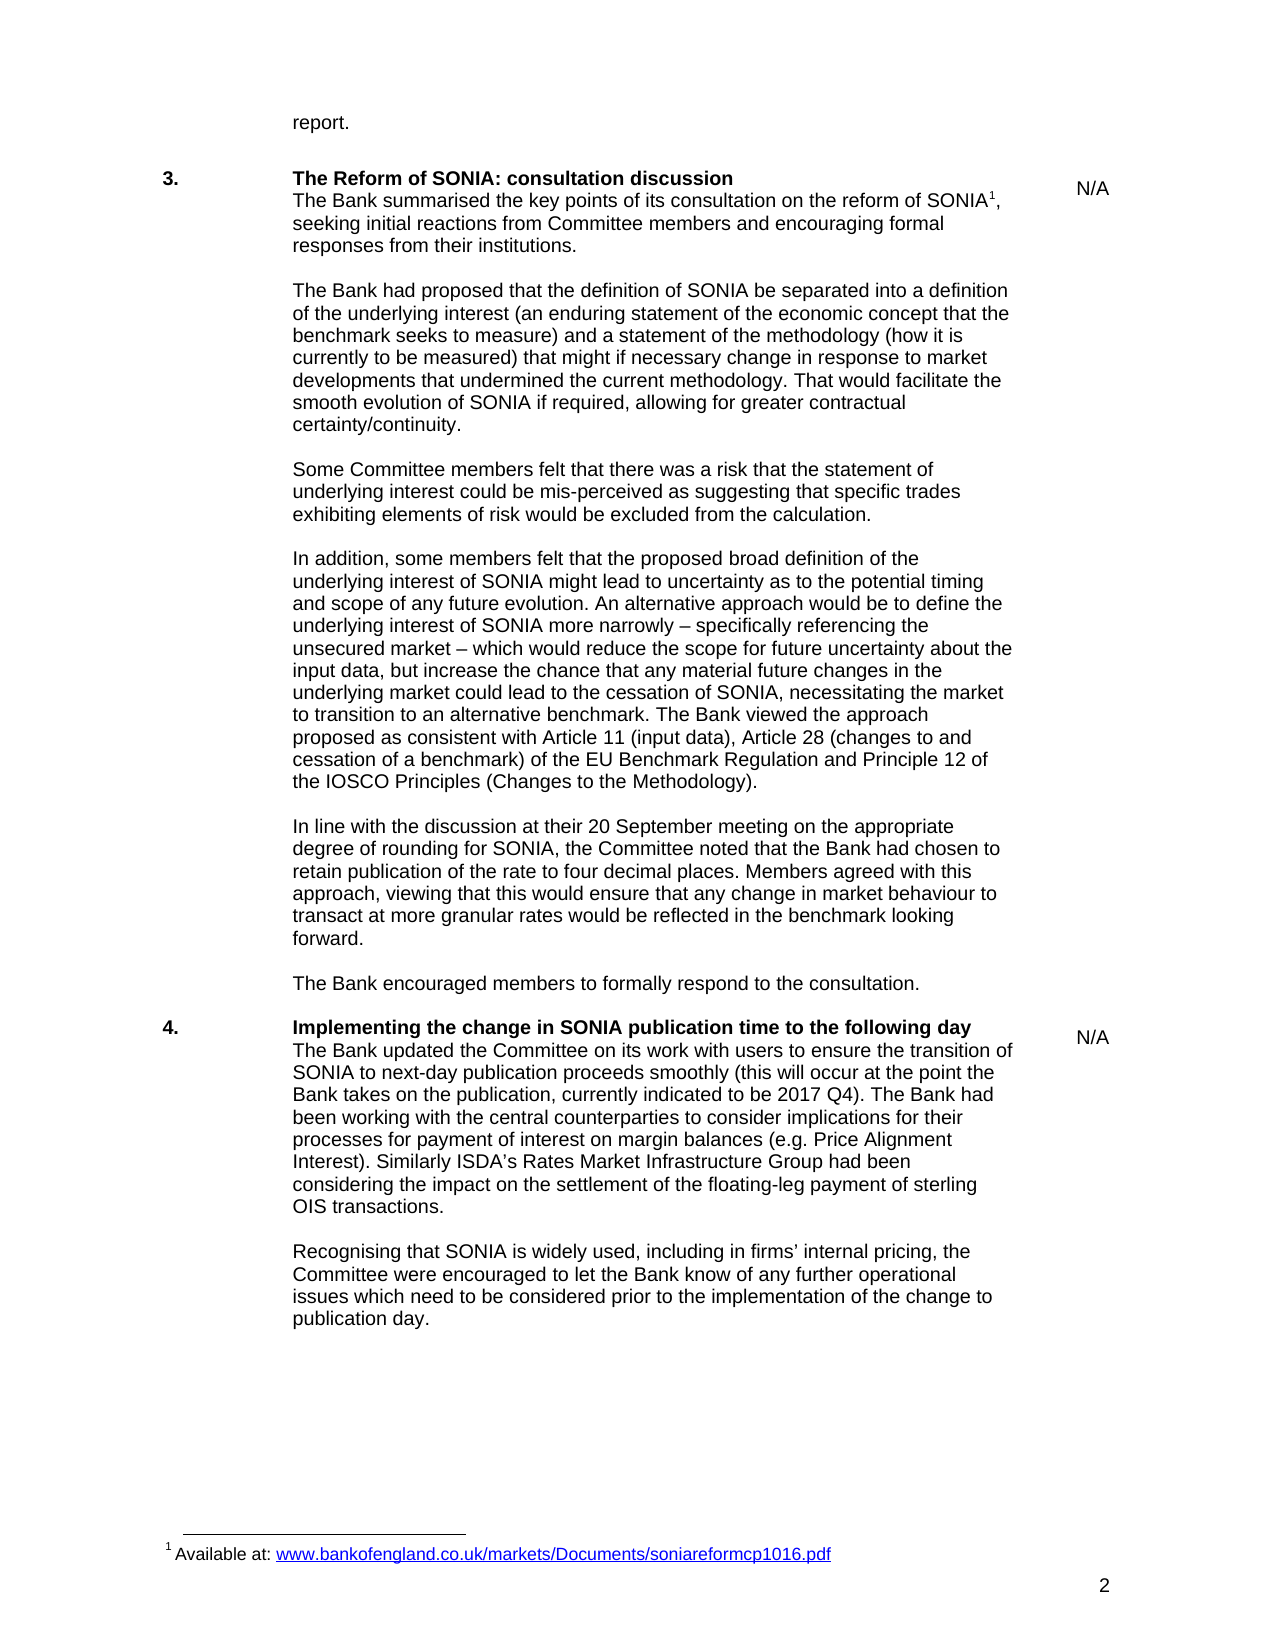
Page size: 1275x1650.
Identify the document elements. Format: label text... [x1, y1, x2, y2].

text In line with the discussion at their 20 September meeting on the appropriate degree of rounding for SONIA, the Committee noted that the Bank had chosen to retain publication of the rate to four decimal places. Members agreed with this approach, viewing that this would ensure that any change in market behaviour to transact at more granular rates would be reflected in the benchmark looking forward. [292, 816, 1003, 949]
text N/A [1076, 177, 1125, 199]
subtitle The Reform of SONIA: consultation discussion [162, 167, 1018, 189]
text 1 Available at: www.bankofengland.co.uk/markets/Documents/soniareformcp1016.pdf [165, 1540, 1125, 1564]
text N/A [1076, 1026, 1125, 1049]
text The Bank summarised the key points of its consultation on the reform of SONIA1, seeking initial reactions from Committee members and encouraging formal responses from their institutions. [292, 189, 1003, 256]
text The Bank updated the Committee on its work with users to ensure the transition of SONIA to next-day publication proceeds smoothly (this will occur at the point the Bank takes on the publication, currently indicated to be 2017 Q4). The Bank had been working with the central counterparties to consider implications for their processes for payment of interest on margin balances (e.g. Price Alignment Interest). Similarly ISDA’s Rates Market Infrastructure Group had been considering the impact on the settlement of the floating-leg payment of sterling OIS transactions. [292, 1039, 1014, 1217]
text Some Committee members felt that there was a risk that the statement of underlying interest could be mis-perceived as suggesting that specific trades exhibiting elements of risk would be excluded from the calculation. [292, 458, 963, 525]
text report. [292, 111, 1125, 133]
text The Bank encouraged members to formally respond to the consultation. [292, 972, 1018, 994]
text The Bank had proposed that the definition of SONIA be separated into a definition of the underlying interest (an enduring statement of the economic concept that the benchmark seeks to measure) and a statement of the methodology (how it is currently to be measured) that might if necessary change in response to market developments that undermined the current methodology. That would facilitate the smooth evolution of SONIA if required, allowing for greater contractual certainty/continuity. [292, 280, 1012, 436]
text In addition, some members felt that the proposed broad definition of the underlying interest of SONIA might lead to uncertainty as to the potential timing and scope of any future evolution. An alternative approach would be to define the underlying interest of SONIA more narrowly – specifically referencing the unsecured market – which would reduce the scope for future uncertainty about the input data, but increase the chance that any material future changes in the underlying market could lead to the cessation of SONIA, necessitating the market to transition to an alternative benchmark. The Bank viewed the approach proposed as consistent with Article 11 (input data), Article 28 (changes to and cessation of a benchmark) of the EU Benchmark Regulation and Principle 12 of the IOSCO Principles (Changes to the Methodology). [292, 548, 1015, 793]
text Recognising that SONIA is widely used, including in firms’ internal pricing, the Committee were encouraged to let the Bank know of any further operational issues which need to be considered prior to the implementation of the change to publication day. [292, 1241, 1014, 1330]
subtitle Implementing the change in SONIA publication time to the following day [162, 1016, 1014, 1039]
